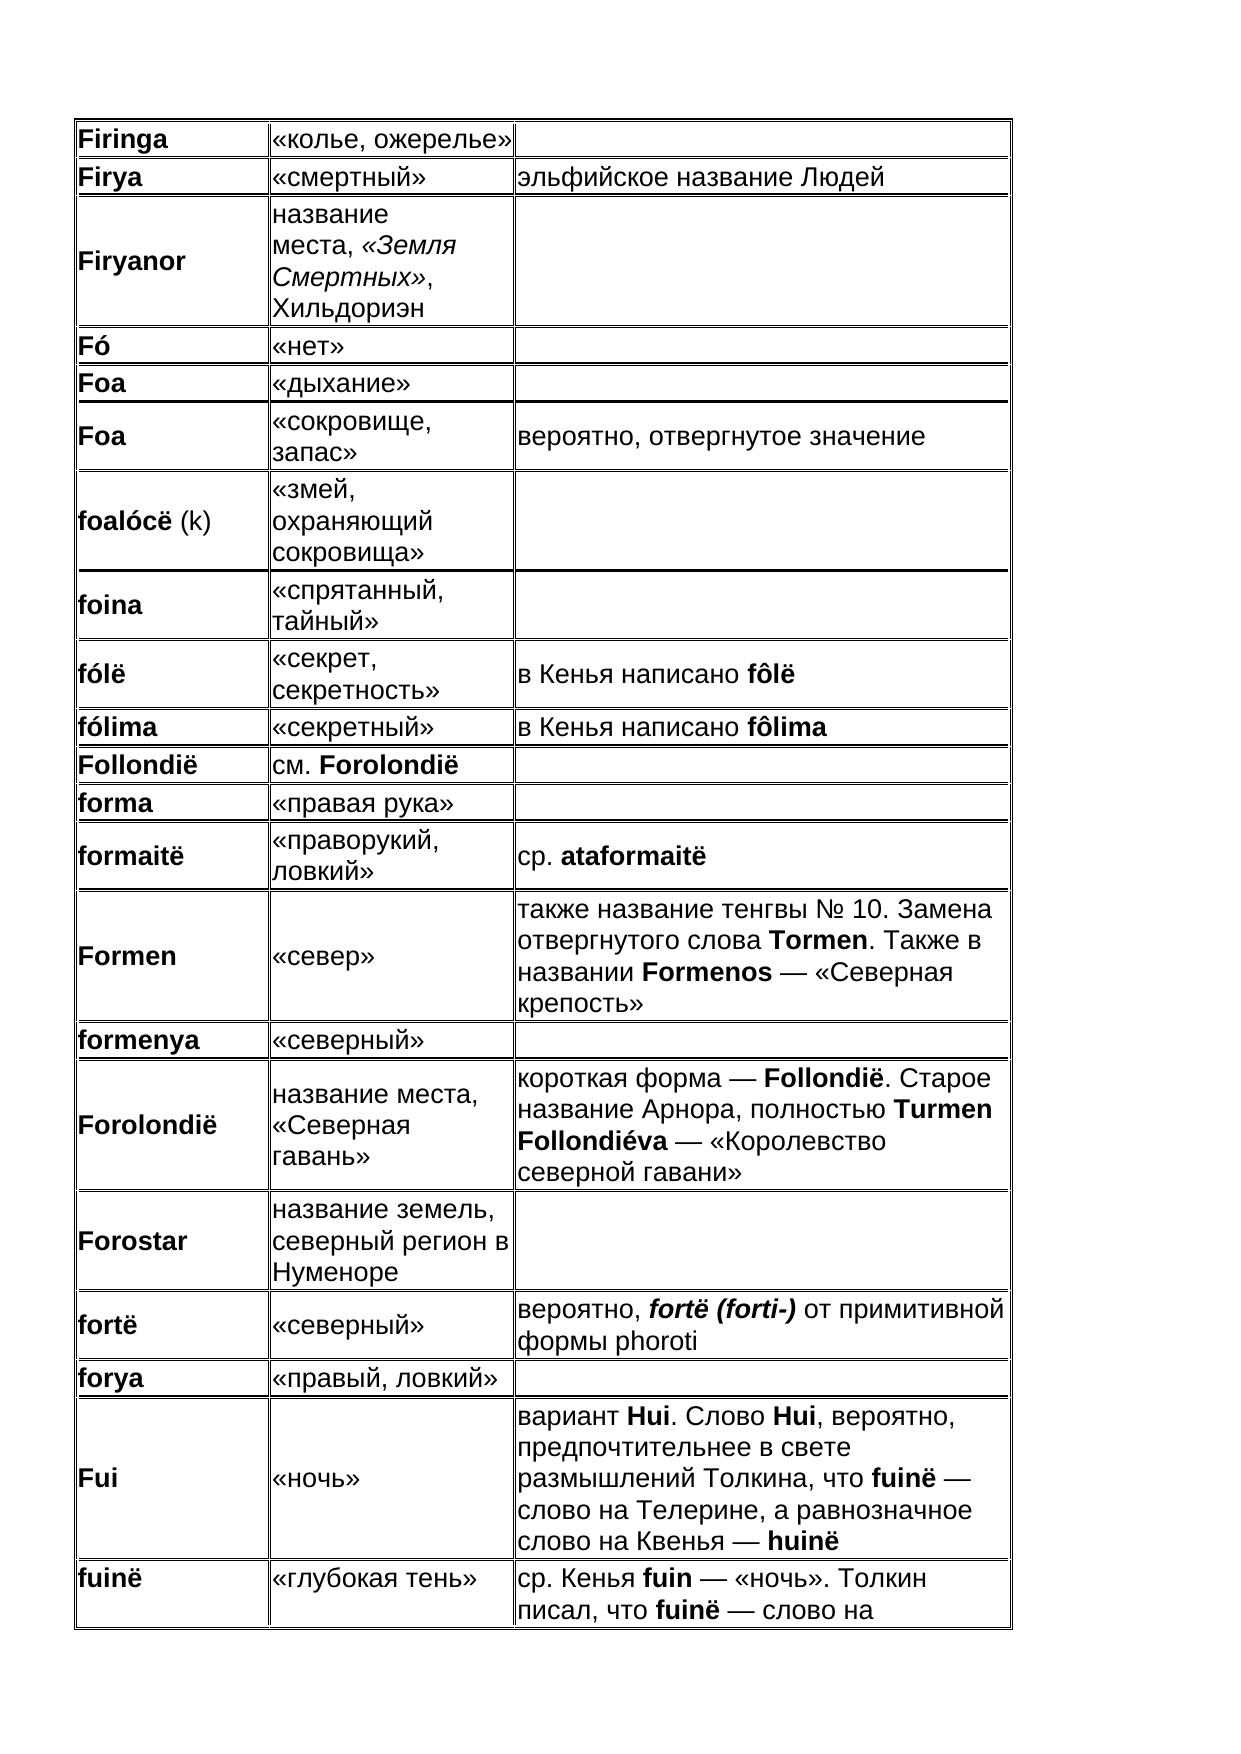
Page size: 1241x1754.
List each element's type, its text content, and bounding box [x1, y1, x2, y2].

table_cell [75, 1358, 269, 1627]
table_cell Firinga [77, 122, 269, 156]
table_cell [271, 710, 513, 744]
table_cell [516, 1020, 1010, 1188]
table_cell Firyanor [77, 193, 268, 325]
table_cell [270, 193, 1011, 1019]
table_cell эльфийское название Людей [515, 156, 1011, 193]
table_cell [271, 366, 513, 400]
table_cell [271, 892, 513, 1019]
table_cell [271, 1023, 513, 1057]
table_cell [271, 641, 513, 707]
table_cell название места, «Земля Смертных», Хильдориэн [271, 197, 513, 325]
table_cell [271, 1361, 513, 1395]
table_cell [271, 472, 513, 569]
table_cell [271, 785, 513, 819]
table_cell «смертный» [271, 159, 513, 193]
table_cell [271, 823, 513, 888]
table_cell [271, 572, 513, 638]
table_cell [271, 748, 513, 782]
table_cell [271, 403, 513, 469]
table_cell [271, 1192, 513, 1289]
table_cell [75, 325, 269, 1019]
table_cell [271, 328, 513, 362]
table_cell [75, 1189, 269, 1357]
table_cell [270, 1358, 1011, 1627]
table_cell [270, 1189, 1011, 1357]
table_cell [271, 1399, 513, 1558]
table_cell Firya [75, 156, 269, 193]
table_cell «колье, ожерелье» [270, 122, 515, 156]
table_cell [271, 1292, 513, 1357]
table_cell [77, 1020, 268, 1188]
table_cell [515, 122, 1010, 156]
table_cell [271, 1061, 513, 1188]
